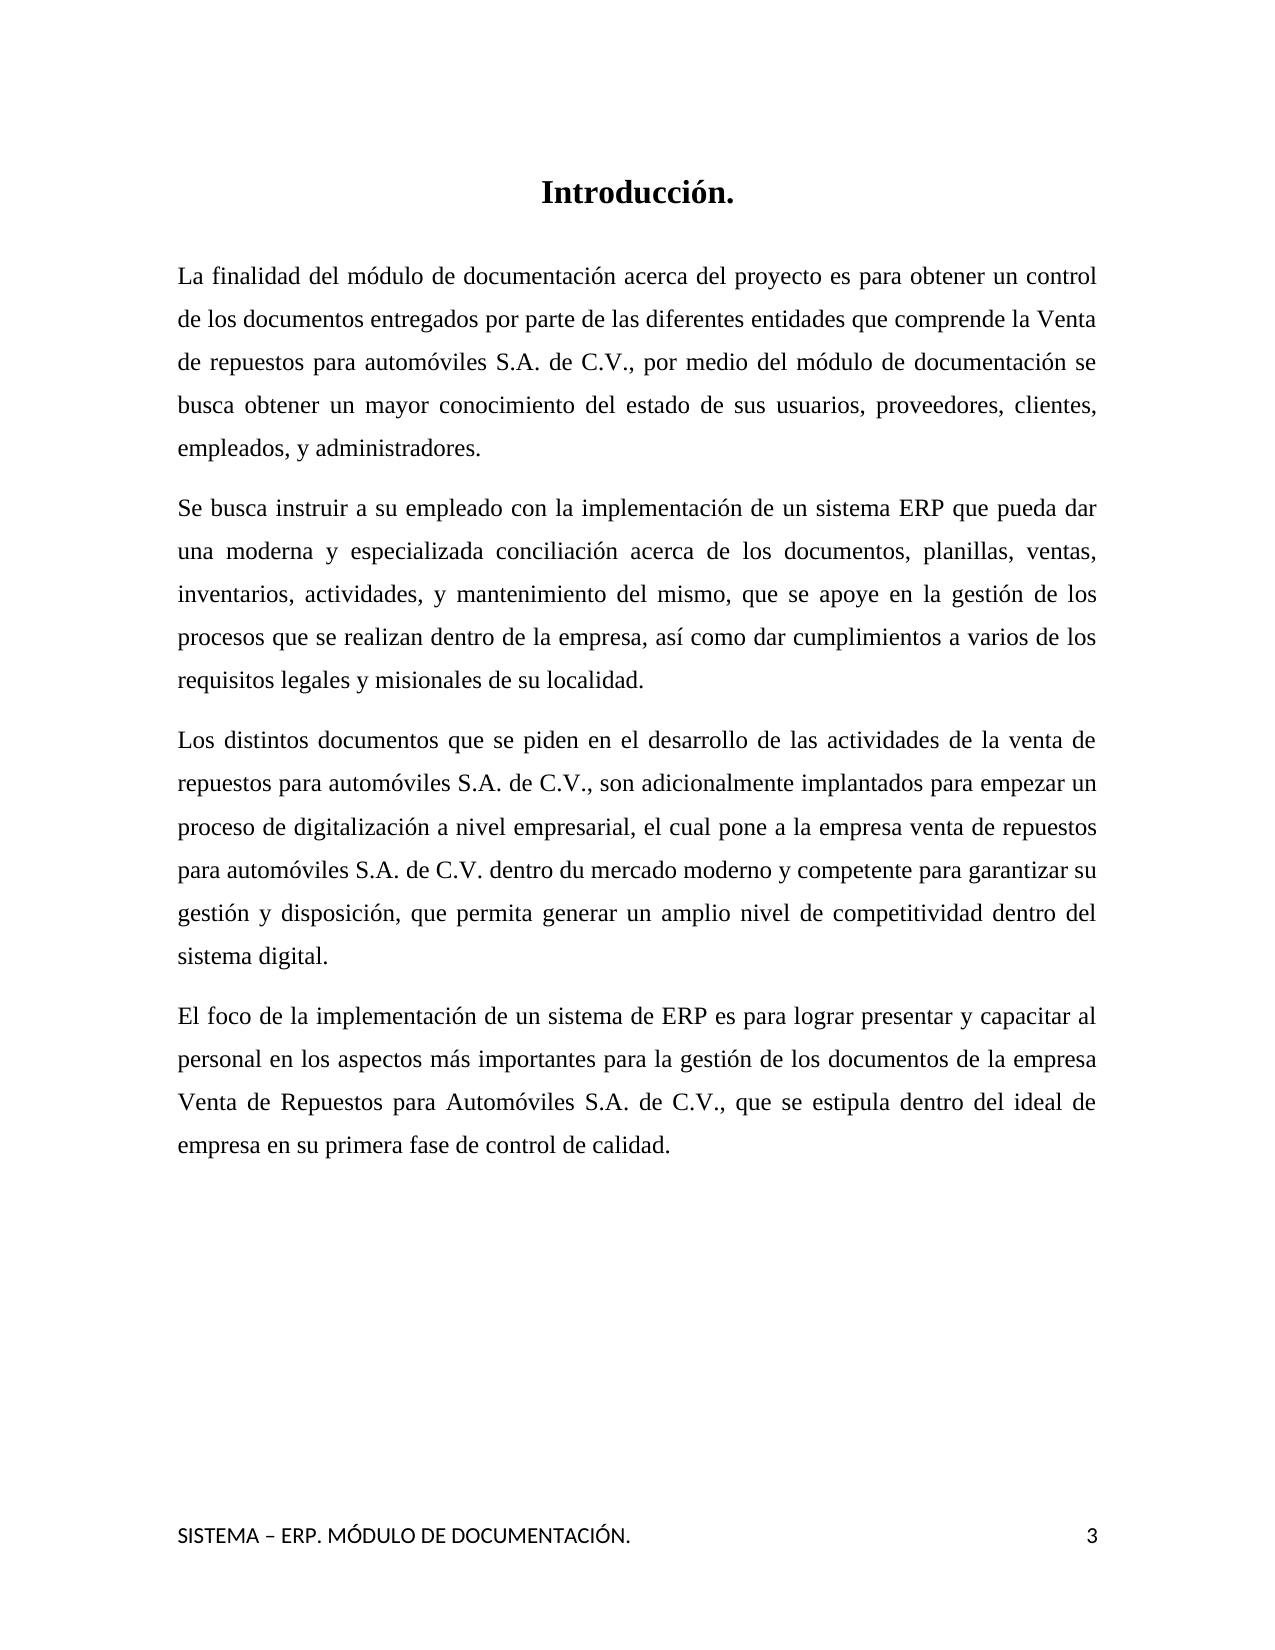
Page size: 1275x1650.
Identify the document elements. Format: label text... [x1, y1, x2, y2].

subtitle Introducción. [177, 173, 1098, 211]
text La finalidad del módulo de documentación acerca del proyecto es para obtener un control de los documentos entregados por parte de las diferentes entidades que comprende la Venta de repuestos para automóviles S.A. de C.V., por medio del módulo de documentación se busca obtener un mayor conocimiento del estado de sus usuarios, proveedores, clientes, empleados, y administradores. [177, 261, 1098, 462]
text El foco de la implementación de un sistema de ERP es para lograr presentar y capacitar al personal en los aspectos más importantes para la gestión de los documentos de la empresa Venta de Repuestos para Automóviles S.A. de C.V., que se estipula dentro del ideal de empresa en su primera fase de control de calidad. [177, 1001, 1098, 1159]
text Los distintos documentos que se piden en el desarrollo de las actividades de la venta de repuestos para automóviles S.A. de C.V., son adicionalmente implantados para empezar un proceso de digitalización a nivel empresarial, el cual pone a la empresa venta de repuestos para automóviles S.A. de C.V. dentro du mercado moderno y competente para garantizar su gestión y disposición, que permita generar un amplio nivel de competitividad dentro del sistema digital. [177, 725, 1098, 970]
text Se busca instruir a su empleado con la implementación de un sistema ERP que pueda dar una moderna y especializada conciliación acerca de los documentos, planillas, ventas, inventarios, actividades, y mantenimiento del mismo, que se apoye en la gestión de los procesos que se realizan dentro de la empresa, así como dar cumplimientos a varios de los requisitos legales y misionales de su localidad. [177, 493, 1098, 694]
